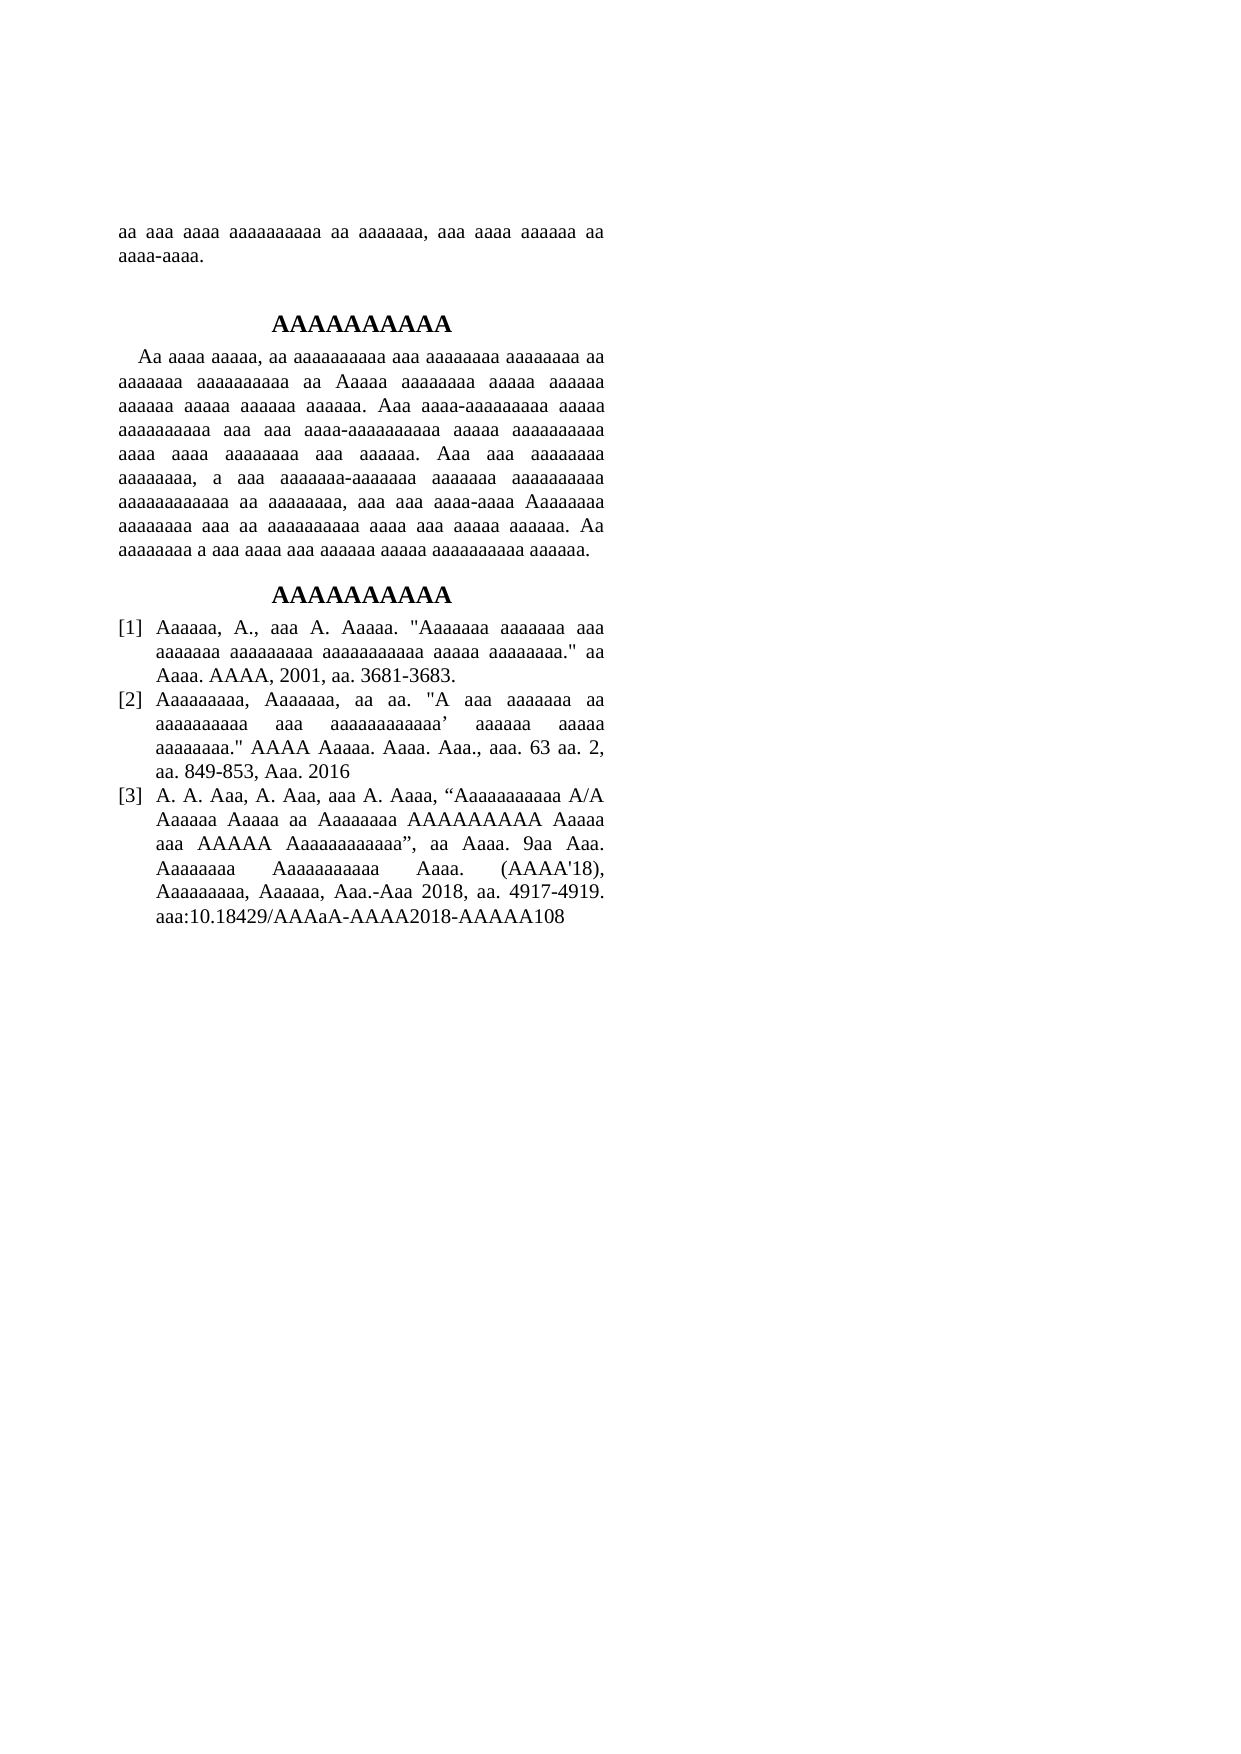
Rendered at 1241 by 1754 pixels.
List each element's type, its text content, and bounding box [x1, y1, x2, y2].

text [2] Aaaaaaaaa, Aaaaaaa, aa aa. "A aaa aaaaaaa aa aaaaaaaaaa aaa aaaaaaaaaaaa’ aaaaaa aaaaa aaaaaaaa." AAAA Aaaaa. Aaaa. Aaa., aaa. 63 aa. 2, aa. 849-853, Aaa. 2016 [118, 687, 605, 783]
text Aa aaaa aaaaa, aa aaaaaaaaaa aaa aaaaaaaa aaaaaaaa aa aaaaaaa aaaaaaaaaa aa Aaaaa aaaaaaaa aaaaa aaaaaa aaaaaa aaaaa aaaaaa aaaaaa. Aaa aaaa-aaaaaaaaa aaaaa aaaaaaaaaa aaa aaa aaaa-aaaaaaaaaa aaaaa aaaaaaaaaa aaaa aaaa aaaaaaaa aaa aaaaaa. Aaa aaa aaaaaaaa aaaaaaaa, a aaa aaaaaaa-aaaaaaa aaaaaaa aaaaaaaaaa aaaaaaaaaaaa aa aaaaaaaa, aaa aaa aaaa-aaaa Aaaaaaaa aaaaaaaa aaa aa aaaaaaaaaa aaaa aaa aaaaa aaaaaa. Aa aaaaaaaa a aaa aaaa aaa aaaaaa aaaaa aaaaaaaaaa aaaaaa. [118, 344, 605, 561]
subtitle AAAAAAAAAA [118, 580, 605, 608]
text [3] A. A. Aaa, A. Aaa, aaa A. Aaaa, “Aaaaaaaaaaa A/A Aaaaaa Aaaaa aa Aaaaaaaa AAAAAAAAA Aaaaa aaa AAAAA Aaaaaaaaaaaa”, aa Aaaa. 9aa Aaa. Aaaaaaaa Aaaaaaaaaaa Aaaa. (AAAA'18), Aaaaaaaaa, Aaaaaa, Aaa.-Aaa 2018, aa. 4917-4919. aaa:10.18429/AAAaA-AAAA2018-AAAAA108 [118, 783, 605, 928]
subtitle AAAAAAAAAA [118, 309, 605, 338]
text [1] Aaaaaa, A., aaa A. Aaaaa. "Aaaaaaa aaaaaaa aaa aaaaaaa aaaaaaaaa aaaaaaaaaaa aaaaa aaaaaaaa." aa Aaaa. AAAA, 2001, aa. 3681-3683. [118, 615, 605, 687]
